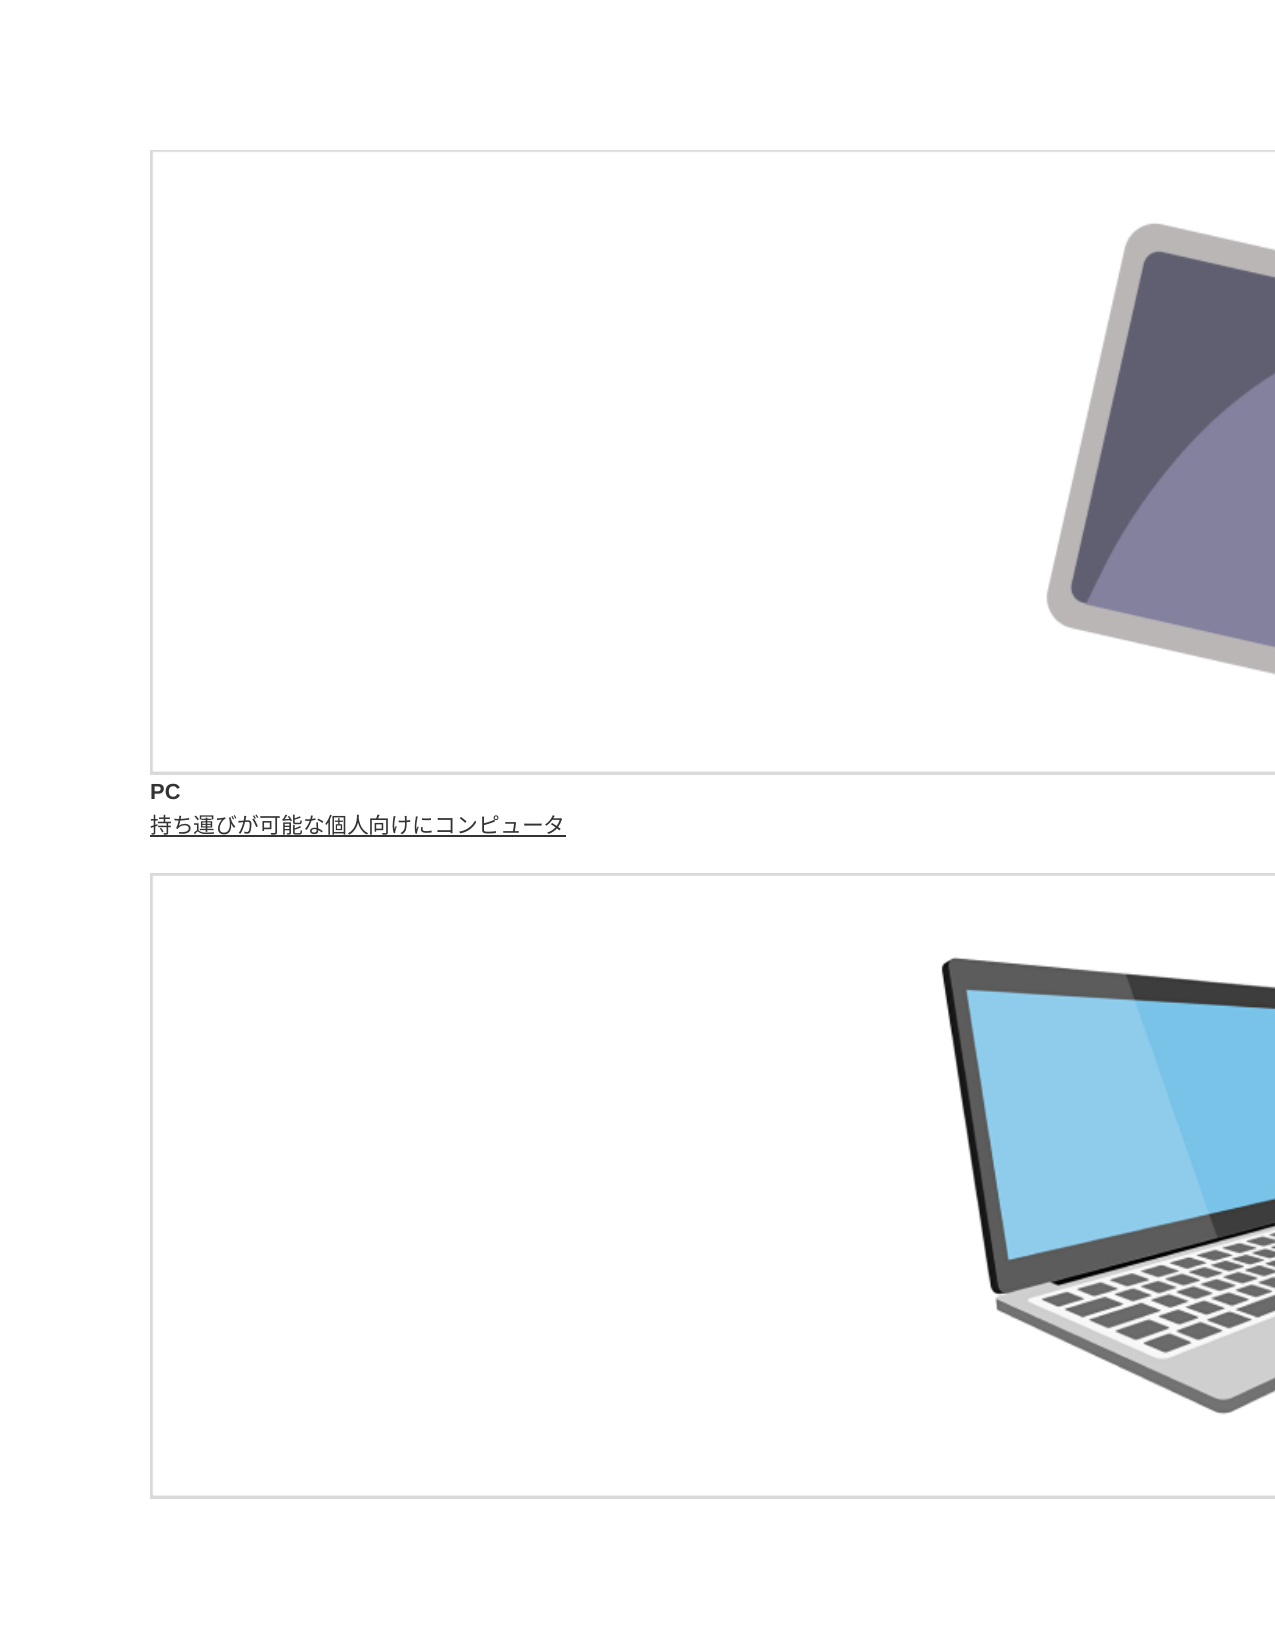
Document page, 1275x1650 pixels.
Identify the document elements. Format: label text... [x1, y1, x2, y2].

text PC [150, 779, 1125, 804]
picture [150, 873, 1275, 1499]
picture [150, 150, 1275, 775]
text 持ち運びが可能な個人向けにコンピュータ [150, 808, 1125, 839]
